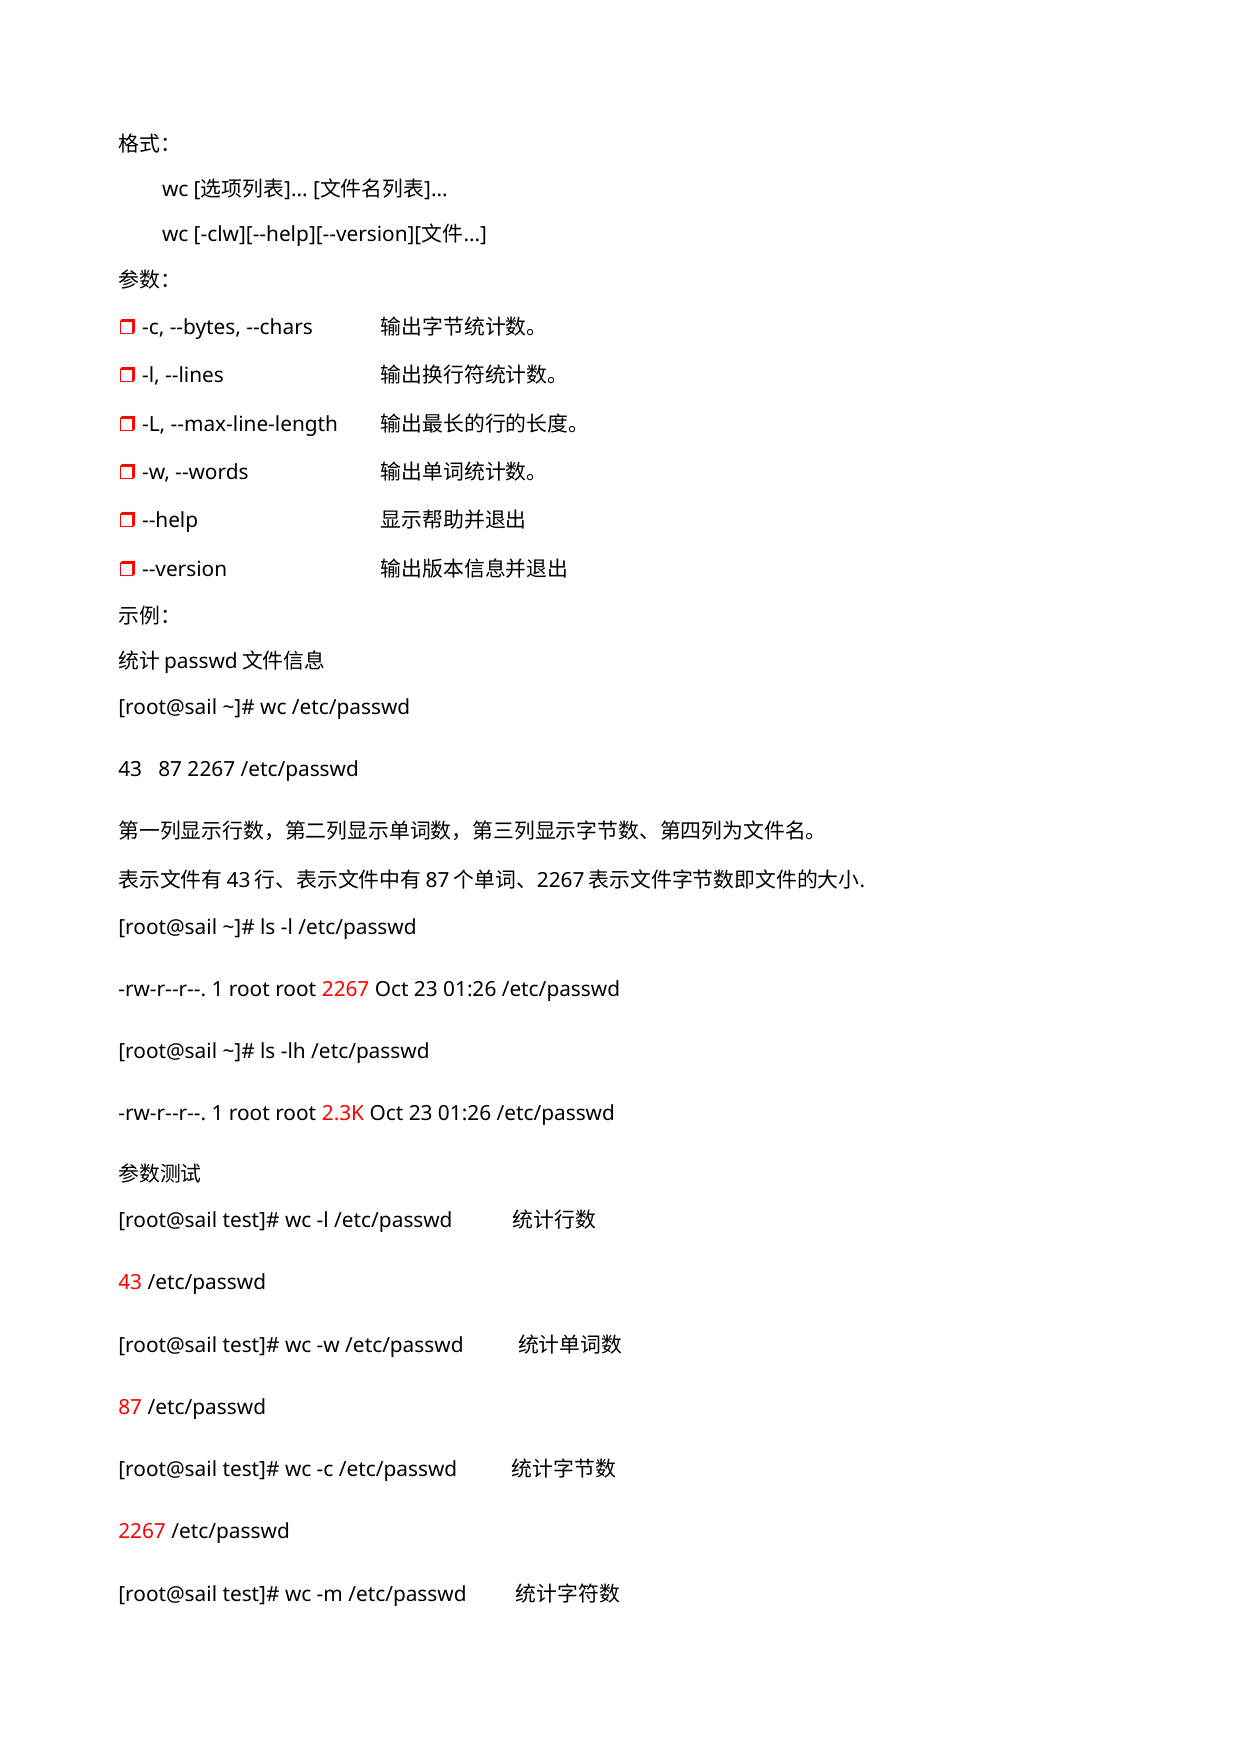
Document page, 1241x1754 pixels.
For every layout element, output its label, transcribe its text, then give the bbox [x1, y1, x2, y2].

text [root@sail ~]# ls -lh /etc/passwd [118, 1033, 1122, 1067]
text -c, --bytes, --chars 输出字节统计数。 [118, 308, 1122, 342]
text [root@sail test]# wc -m /etc/passwd 统计字符数 [118, 1575, 1122, 1609]
text [root@sail test]# wc -w /etc/passwd 统计单词数 [118, 1327, 1122, 1360]
list wc [选项列表]... [文件名列表]... [162, 172, 1122, 203]
text -w, --words 输出单词统计数。 [118, 454, 1122, 487]
text 格式： [118, 127, 1122, 157]
text 表示文件有43行、表示文件中有87个单词、2267表示文件字节数即文件的大小. [118, 862, 1122, 895]
list wc [-clw][--help][--version][文件...] [162, 218, 1122, 248]
text 87 /etc/passwd [118, 1392, 1122, 1420]
text 2267 /etc/passwd [118, 1516, 1122, 1544]
text [root@sail ~]# ls -l /etc/passwd [118, 910, 1122, 943]
text -rw-r--r--. 1 root root 2267 Oct 23 01:26 /etc/passwd [118, 974, 1122, 1003]
text 43 87 2267 /etc/passwd [118, 754, 1122, 782]
text 参数： [118, 263, 1122, 293]
text --help 显示帮助并退出 [118, 502, 1122, 536]
text [root@sail test]# wc -l /etc/passwd 统计行数 [118, 1202, 1122, 1236]
text -l, --lines 输出换行符统计数。 [118, 357, 1122, 390]
text --version 输出版本信息并退出 [118, 551, 1122, 584]
text 43 /etc/passwd [118, 1267, 1122, 1296]
text [root@sail test]# wc -c /etc/passwd 统计字节数 [118, 1451, 1122, 1484]
text -rw-r--r--. 1 root root 2.3K Oct 23 01:26 /etc/passwd [118, 1098, 1122, 1126]
text 参数测试 [118, 1157, 1122, 1187]
text 示例： [118, 599, 1122, 629]
text 第一列显示行数，第二列显示单词数，第三列显示字节数、第四列为文件名。 [118, 813, 1122, 847]
text [root@sail ~]# wc /etc/passwd [118, 690, 1122, 723]
text -L, --max-line-length 输出最长的行的长度。 [118, 405, 1122, 439]
text 统计passwd文件信息 [118, 644, 1122, 675]
